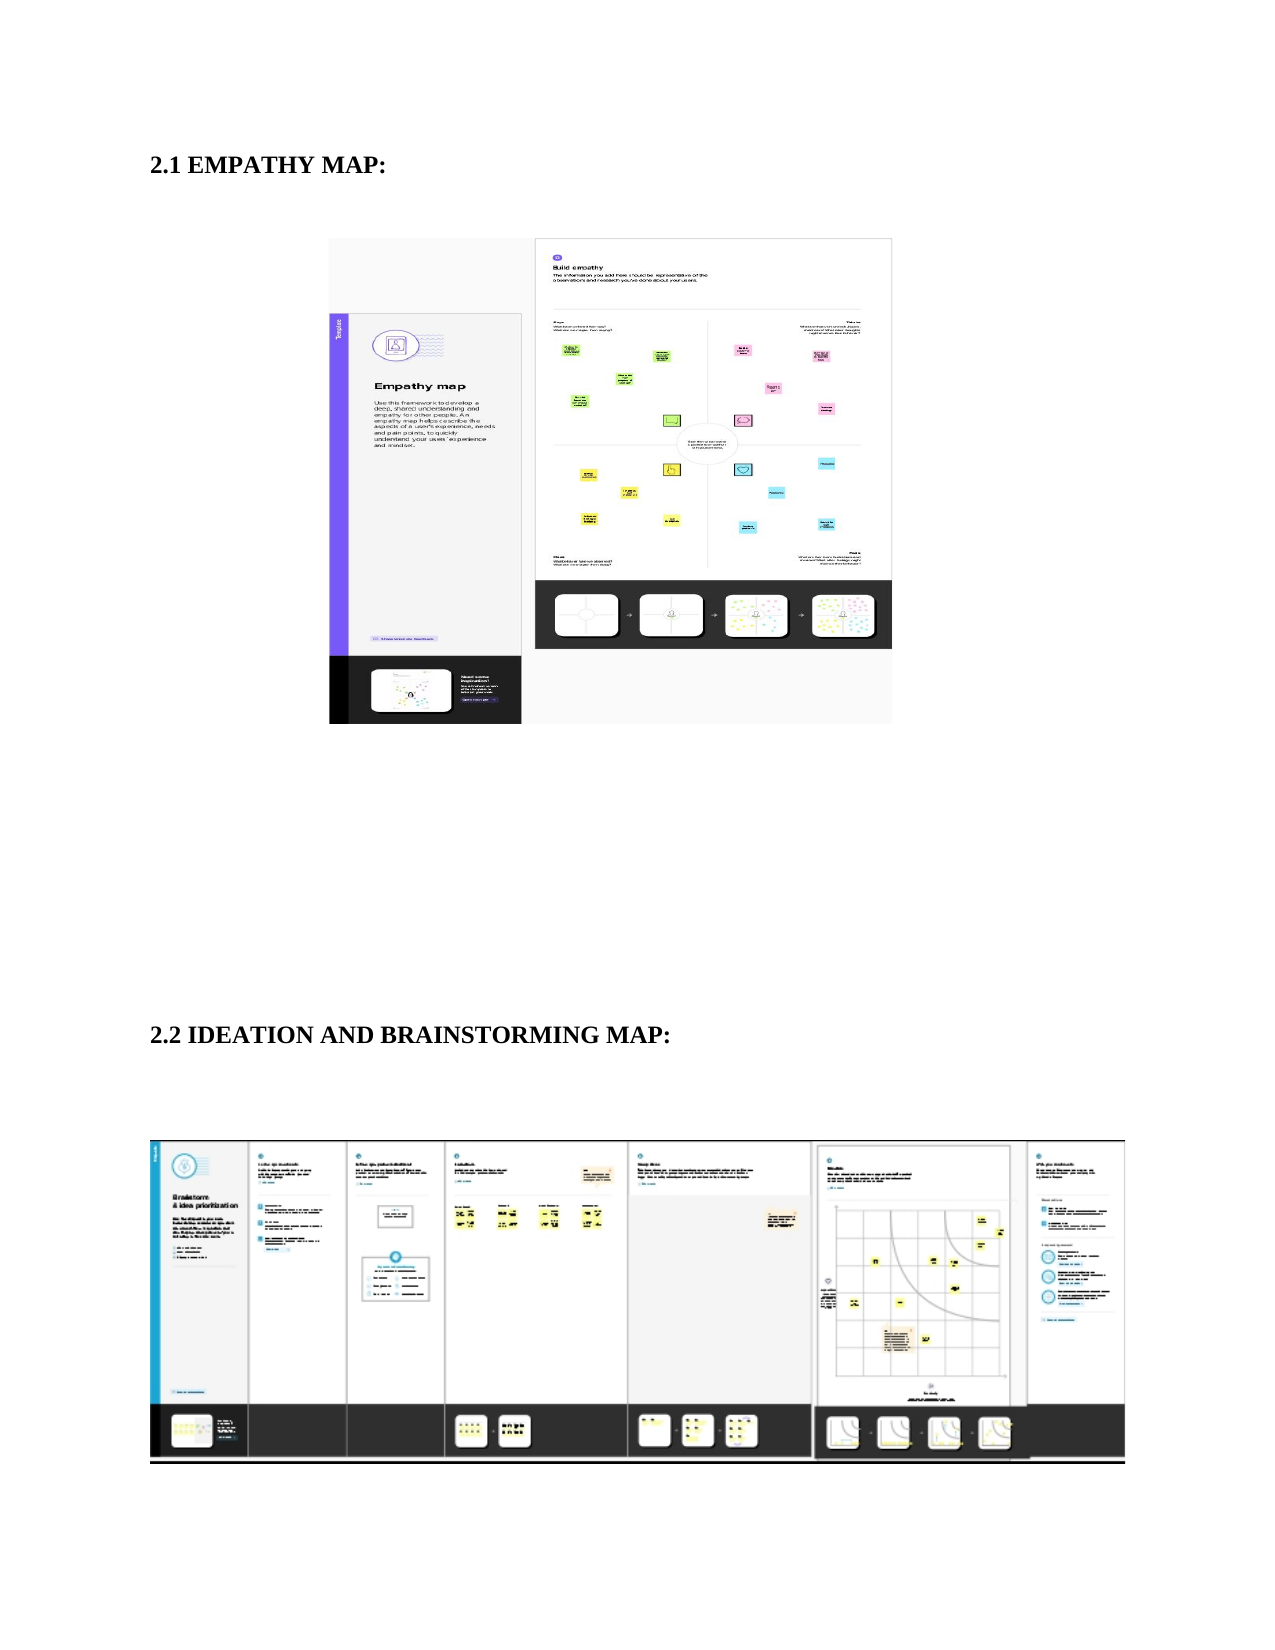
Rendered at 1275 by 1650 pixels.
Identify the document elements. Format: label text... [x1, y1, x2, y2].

picture [328, 238, 893, 724]
picture [150, 1140, 1125, 1464]
text 2.1 EMPATHY MAP: [150, 150, 1125, 179]
text 2.2 IDEATION AND BRAINSTORMING MAP: [150, 1020, 1125, 1049]
